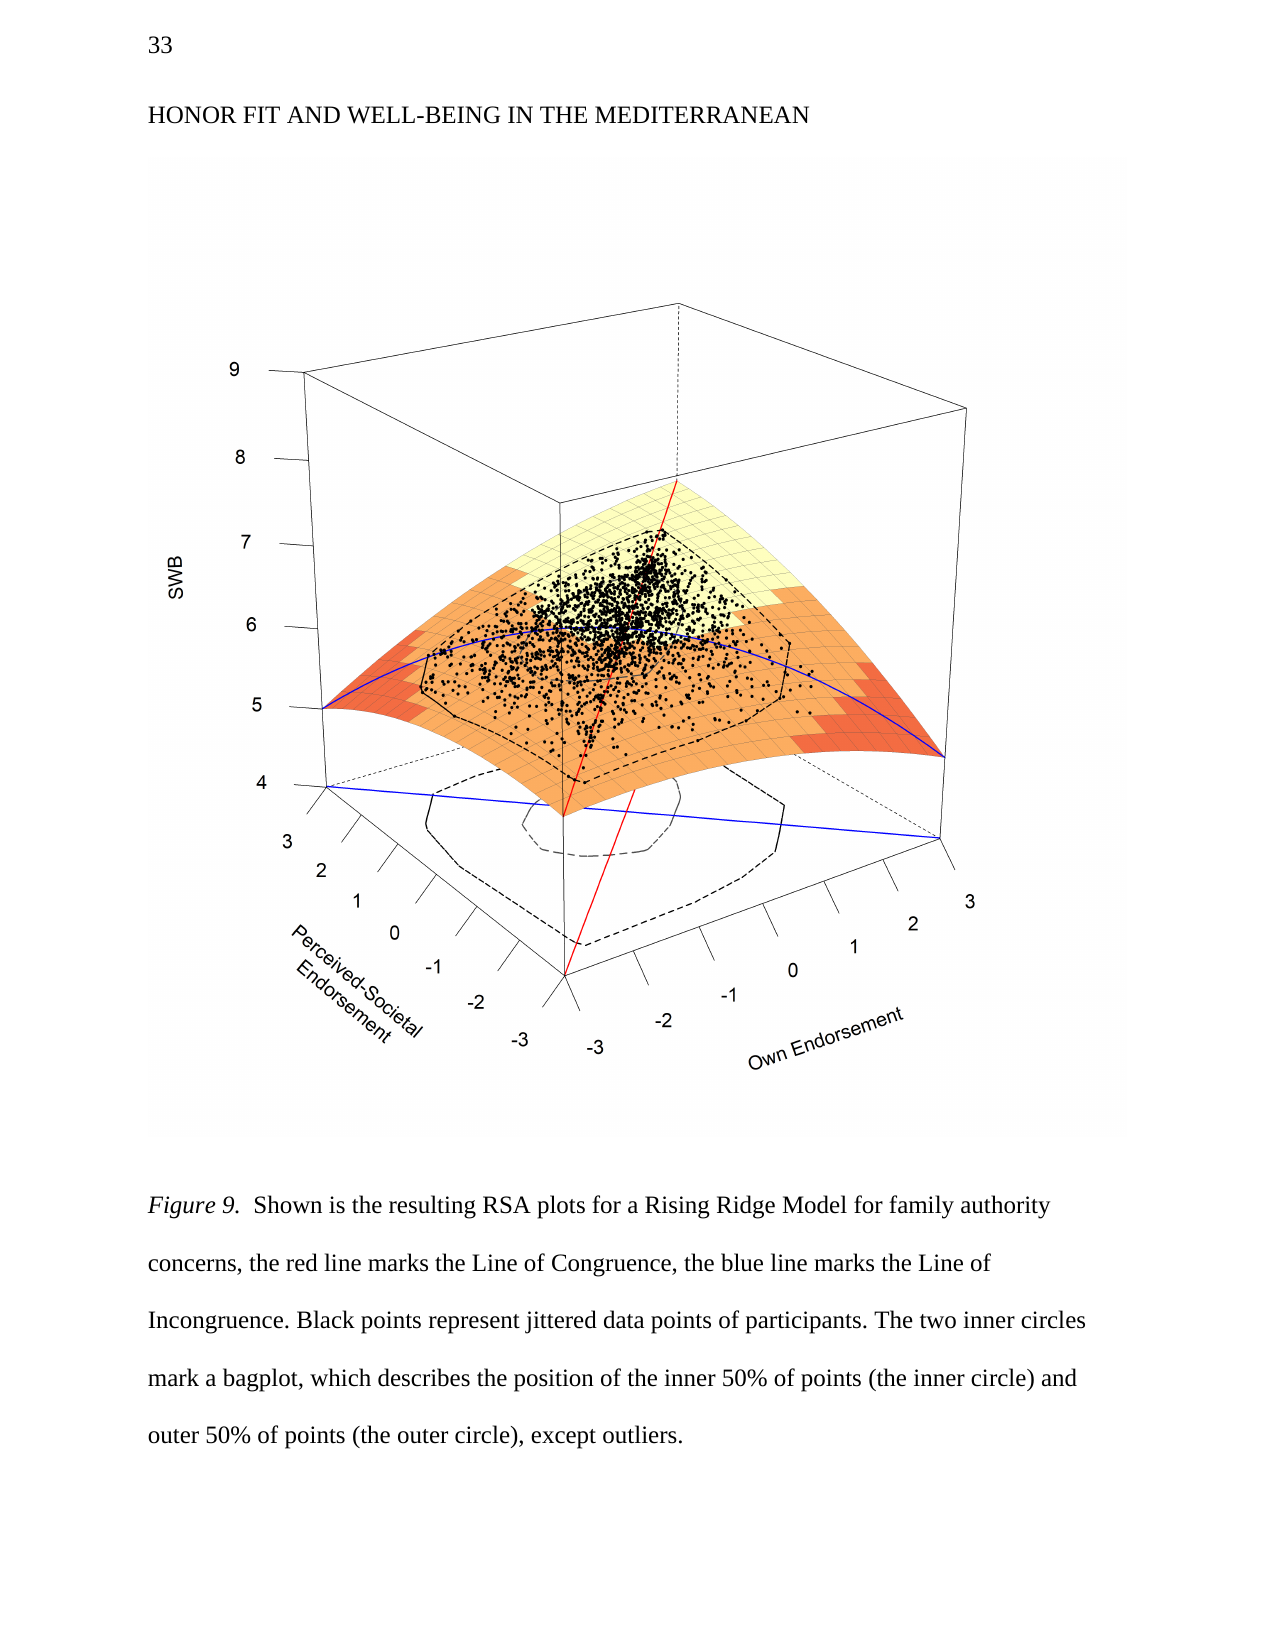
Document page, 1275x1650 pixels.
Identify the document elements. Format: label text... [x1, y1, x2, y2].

picture [147, 157, 1127, 1137]
text Figure 9. Shown is the resulting RSA plots for a Rising Ridge Model for family authority concerns, the red line marks the Line of Congruence, the blue line marks the Line of Incongruence. Black points represent jittered data points of participants. The two inner circles mark a bagplot, which describes the position of the inner 50% of points (the inner circle) and outer 50% of points (the outer circle), except outliers. [148, 1191, 1127, 1449]
